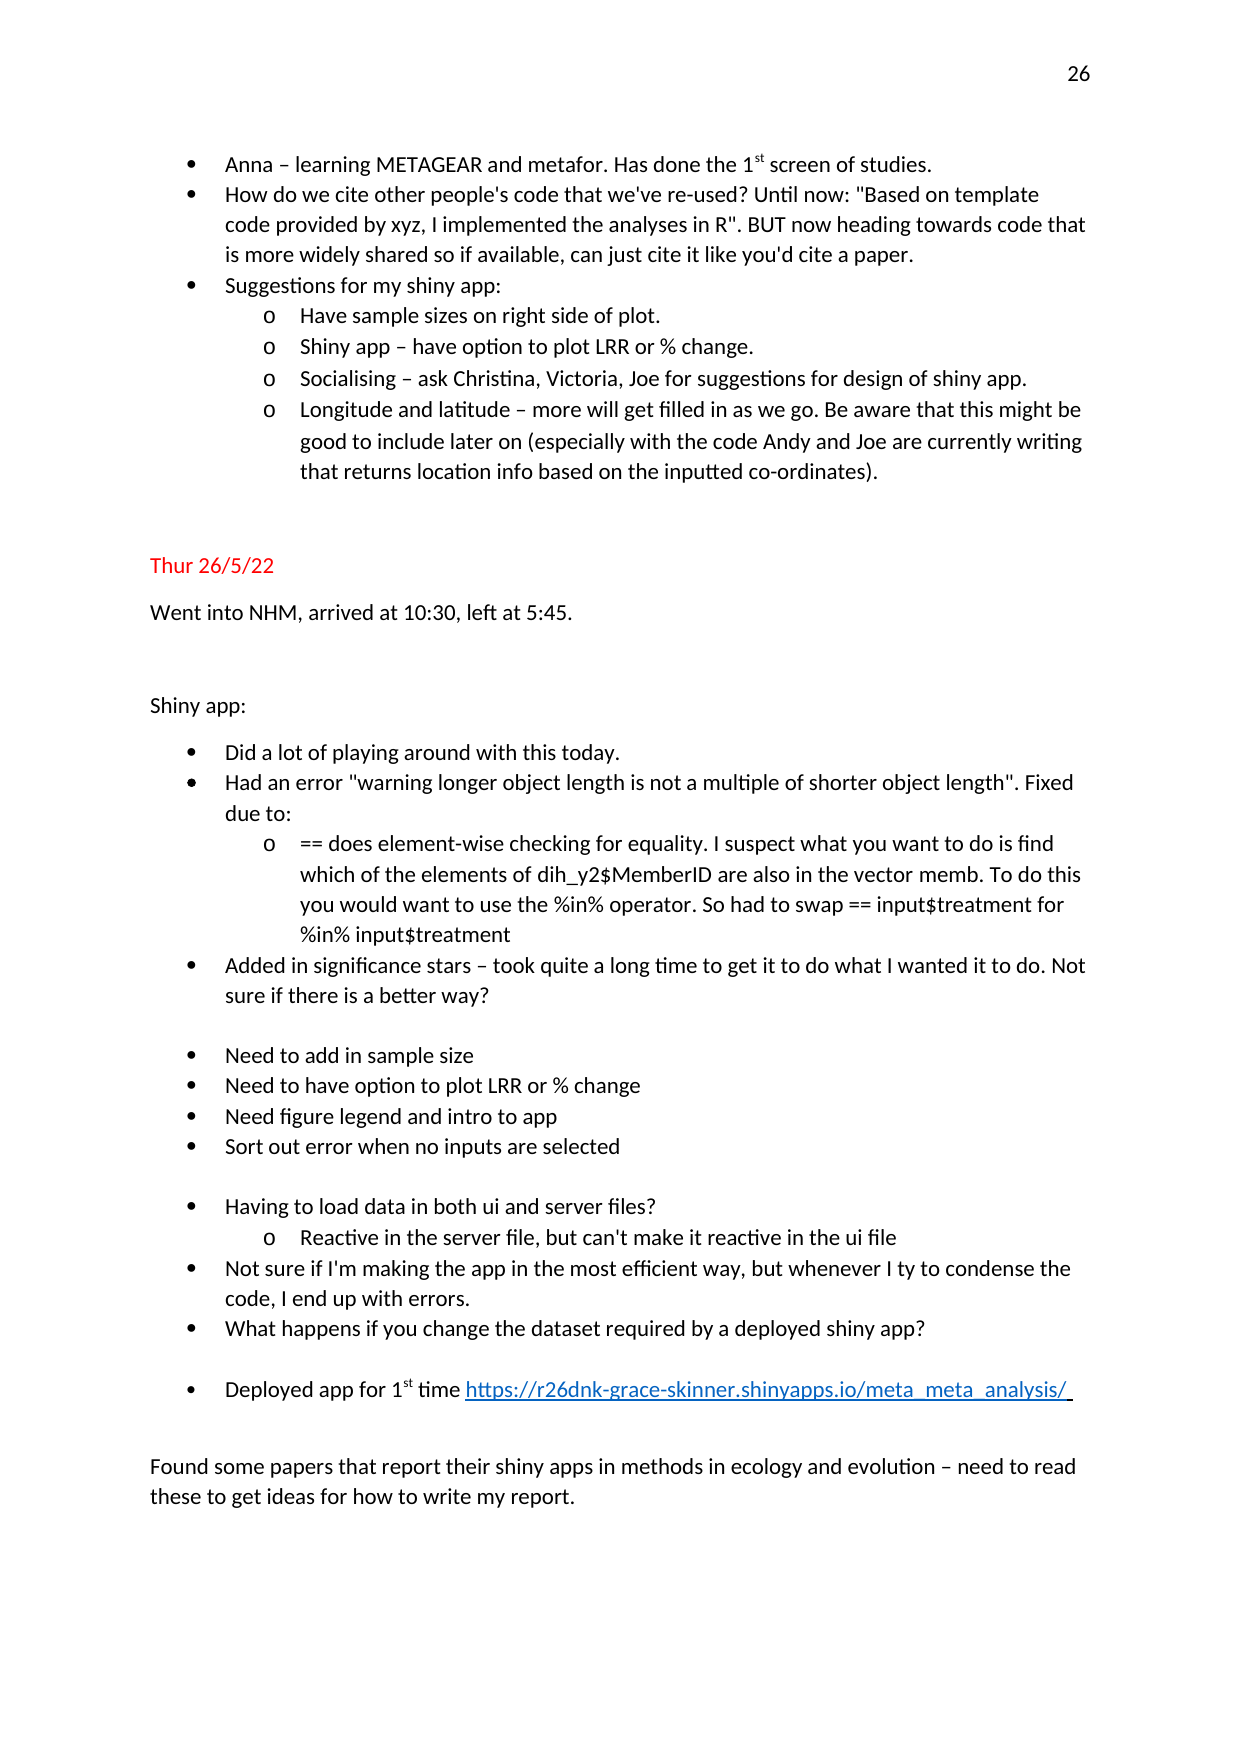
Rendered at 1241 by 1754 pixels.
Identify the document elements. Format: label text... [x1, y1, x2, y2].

list What happens if you change the dataset required by a deployed shiny app? [187, 1314, 1090, 1343]
list Need to add in sample size [187, 1041, 1090, 1069]
list Need to have option to plot LRR or % change [187, 1072, 1090, 1100]
list Added in significance stars – took quite a long time to get it to do what I wanted it to do. Not sure if there is a better way? [187, 951, 1090, 1009]
list Suggestions for my shiny app: [187, 271, 1090, 299]
text Found some papers that report their shiny apps in methods in ecology and evolution – need to read these to get ideas for how to write my report. [150, 1452, 1090, 1510]
list == does element-wise checking for equality. I suspect what you want to do is find which of the elements of dih_y2$MemberID are also in the vector memb. To do this you would want to use the %in% operator. So had to swap == input$treatment for %in% input$treatment [262, 829, 1090, 949]
list Socialising – ask Christina, Victoria, Joe for suggestions for design of shiny app. [262, 364, 1090, 393]
list Longitude and latitude – more will get filled in as we go. Be aware that this might be good to include later on (especially with the code Andy and Joe are currently writing that returns location info based on the inputted co-ordinates). [262, 395, 1090, 485]
list How do we cite other people's code that we've re-used? Until now: "Based on template code provided by xyz, I implemented the analyses in R". BUT now heading towards code that is more widely shared so if available, can just cite it like you'd cite a paper. [187, 180, 1090, 269]
list Having to load data in both ui and server files? [187, 1192, 1090, 1221]
list Anna – learning METAGEAR and metafor. Has done the 1st screen of studies. [187, 150, 1090, 178]
list Have sample sizes on right side of plot. [262, 301, 1090, 330]
list Did a lot of playing around with this today. [187, 738, 1090, 766]
list Reactive in the server file, but can't make it reactive in the ui file [262, 1223, 1090, 1252]
text Went into NHM, arrived at 10:30, left at 5:45. [150, 598, 1090, 626]
list Sort out error when no inputs are selected [187, 1132, 1090, 1160]
list Not sure if I'm making the app in the most efficient way, but whenever I ty to condense the code, I end up with errors. [187, 1254, 1090, 1312]
list Had an error "warning longer object length is not a multiple of shorter object length". Fixed due to: [187, 768, 1090, 827]
list Shiny app – have option to plot LRR or % change. [262, 332, 1090, 362]
text Shiny app: [150, 691, 1090, 719]
list Deployed app for 1st time https://r26dnk-grace-skinner.shinyapps.io/meta_meta_analysis/ [187, 1375, 1090, 1403]
list Need figure legend and intro to app [187, 1102, 1090, 1130]
text Thur 26/5/22 [150, 551, 1090, 579]
